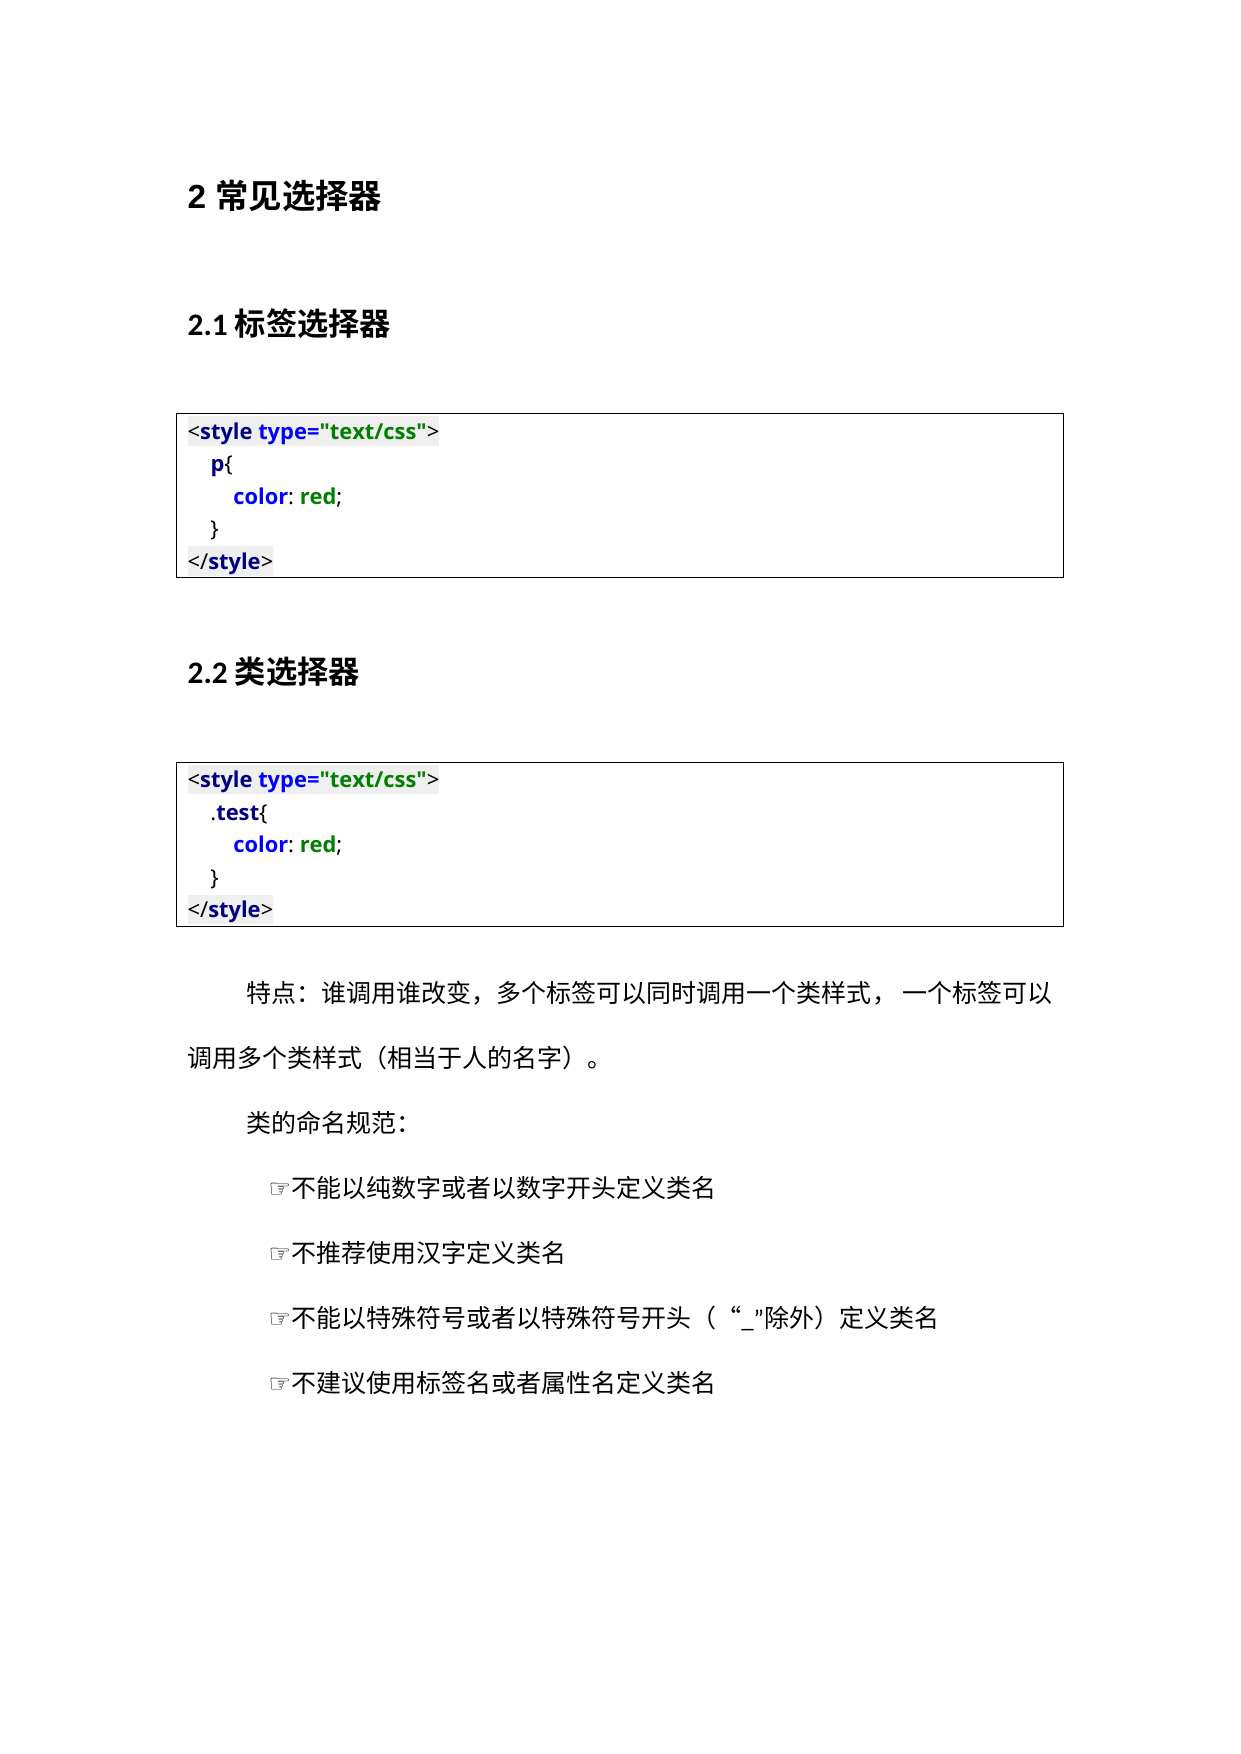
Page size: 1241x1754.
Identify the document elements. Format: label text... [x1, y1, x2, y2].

subtitle 2.2 类选择器 [187, 637, 1053, 702]
subtitle 2.1 标签选择器 [187, 289, 1053, 354]
text ☞不推荐使用汉字定义类名 [187, 1219, 1053, 1284]
text ☞不建议使用标签名或者属性名定义类名 [187, 1349, 1053, 1414]
text 特点：谁调用谁改变，多个标签可以同时调用一个类样式， 一个标签可以调用多个类样式（相当于人的名字）。 [187, 959, 1053, 1089]
text 类的命名规范： [187, 1089, 1053, 1154]
text ☞不能以特殊符号或者以特殊符号开头（“_”除外）定义类名 [187, 1284, 1053, 1349]
subtitle 2 常见选择器 [187, 162, 1053, 227]
text ☞不能以纯数字或者以数字开头定义类名 [187, 1154, 1053, 1219]
